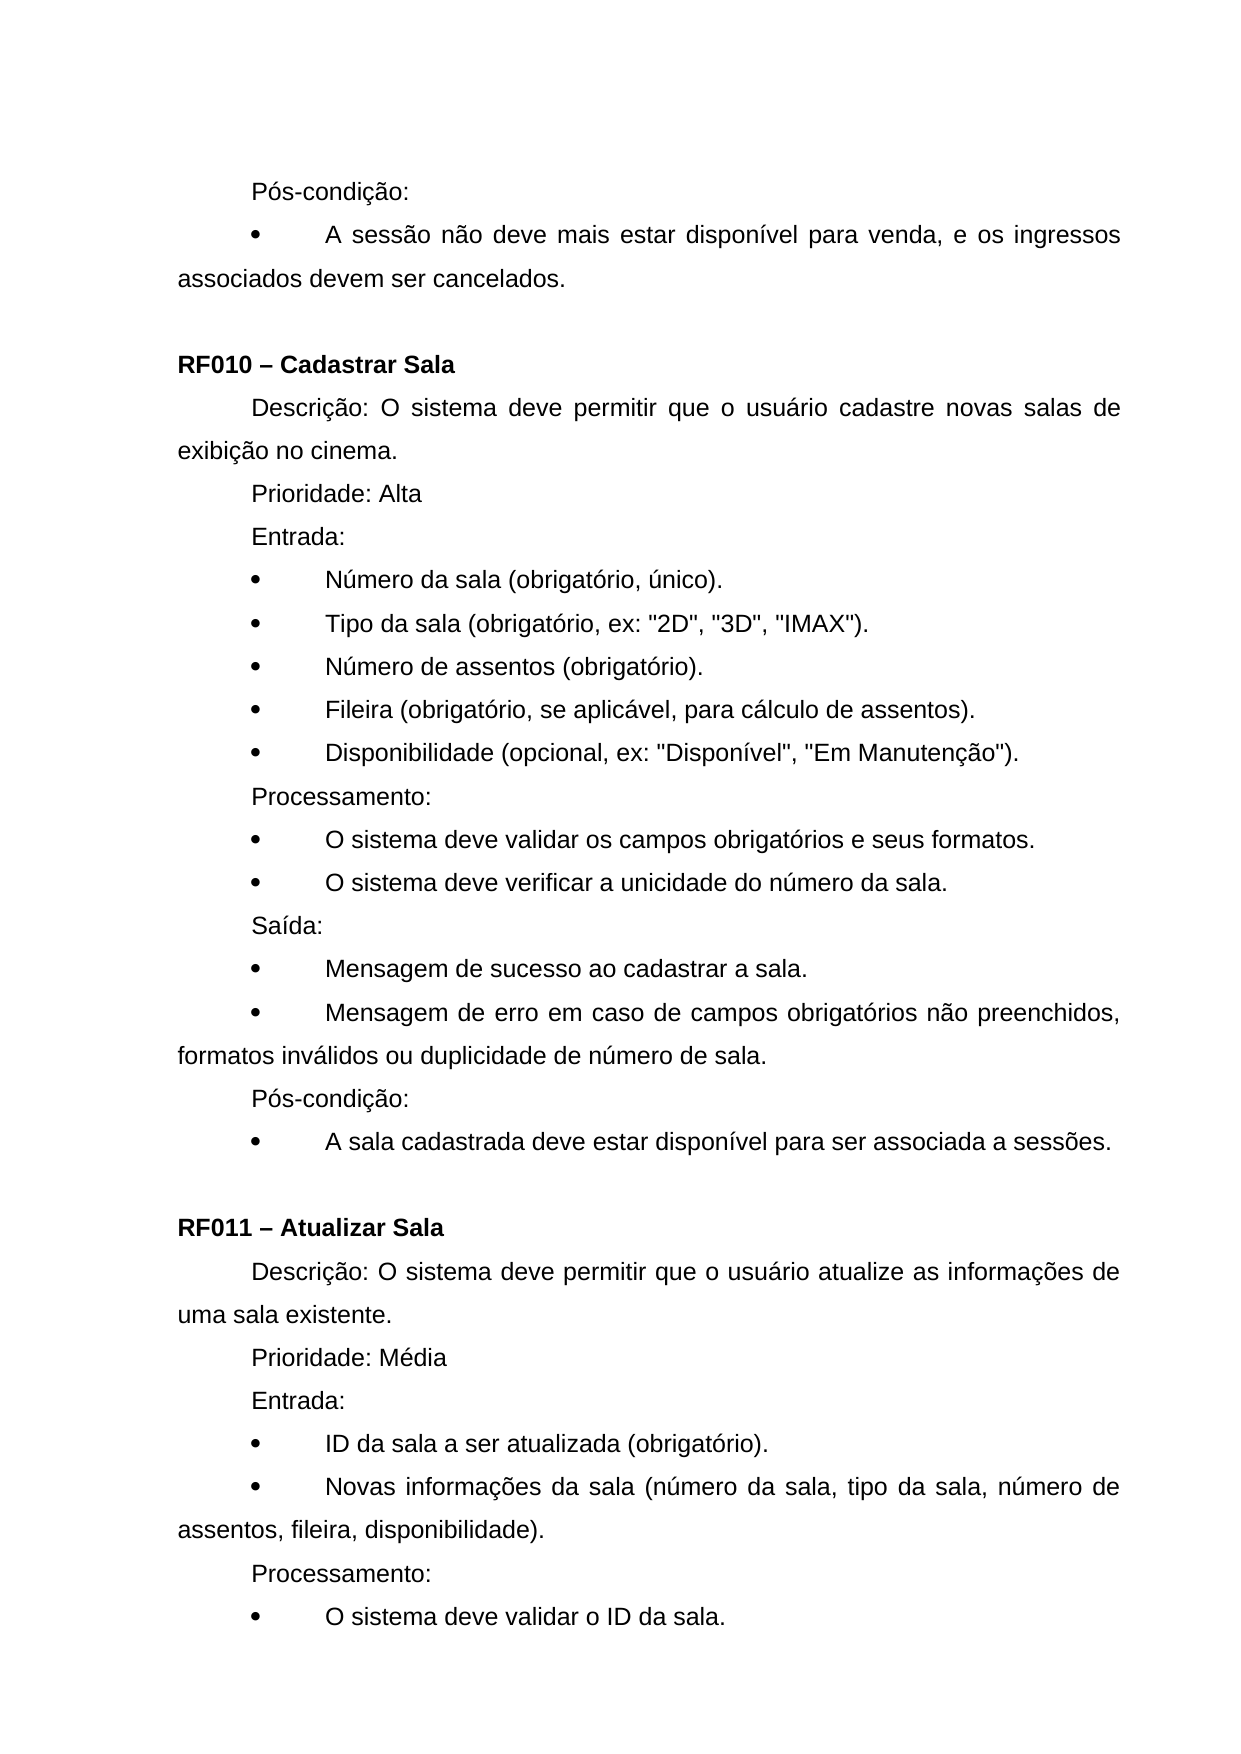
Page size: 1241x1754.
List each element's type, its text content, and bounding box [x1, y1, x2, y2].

text Saída: [177, 911, 1122, 940]
subtitle RF011 – Atualizar Sala [177, 1213, 1122, 1242]
text Processamento: [177, 1558, 1122, 1587]
text Descrição: O sistema deve permitir que o usuário cadastre novas salas de exibição no cinema. [177, 393, 1122, 465]
subtitle RF010 – Cadastrar Sala [177, 350, 1122, 378]
text Processamento: [177, 782, 1122, 810]
text Descrição: O sistema deve permitir que o usuário atualize as informações de uma sala existente. [177, 1256, 1122, 1328]
list O sistema deve validar os campos obrigatórios e seus formatos. [177, 825, 1122, 853]
text Entrada: [177, 1386, 1122, 1414]
text Entrada: [177, 522, 1122, 551]
list Mensagem de erro em caso de campos obrigatórios não preenchidos, formatos inválidos ou duplicidade de número de sala. [177, 997, 1122, 1069]
list Disponibilidade (opcional, ex: "Disponível", "Em Manutenção"). [177, 738, 1122, 767]
list O sistema deve validar o ID da sala. [177, 1602, 1122, 1631]
text Pós-condição: [177, 1084, 1122, 1113]
list O sistema deve verificar a unicidade do número da sala. [177, 868, 1122, 897]
list Mensagem de sucesso ao cadastrar a sala. [177, 954, 1122, 983]
text Prioridade: Alta [177, 479, 1122, 508]
list ID da sala a ser atualizada (obrigatório). [177, 1429, 1122, 1458]
list Número de assentos (obrigatório). [177, 652, 1122, 681]
list Novas informações da sala (número da sala, tipo da sala, número de assentos, fileira, disponibilidade). [177, 1472, 1122, 1544]
list A sala cadastrada deve estar disponível para ser associada a sessões. [177, 1127, 1122, 1156]
list A sessão não deve mais estar disponível para venda, e os ingressos associados devem ser cancelados. [177, 220, 1122, 292]
text Prioridade: Média [177, 1343, 1122, 1371]
list Tipo da sala (obrigatório, ex: "2D", "3D", "IMAX"). [177, 609, 1122, 637]
list Fileira (obrigatório, se aplicável, para cálculo de assentos). [177, 695, 1122, 724]
list Número da sala (obrigatório, único). [177, 565, 1122, 594]
text Pós-condição: [177, 177, 1122, 206]
